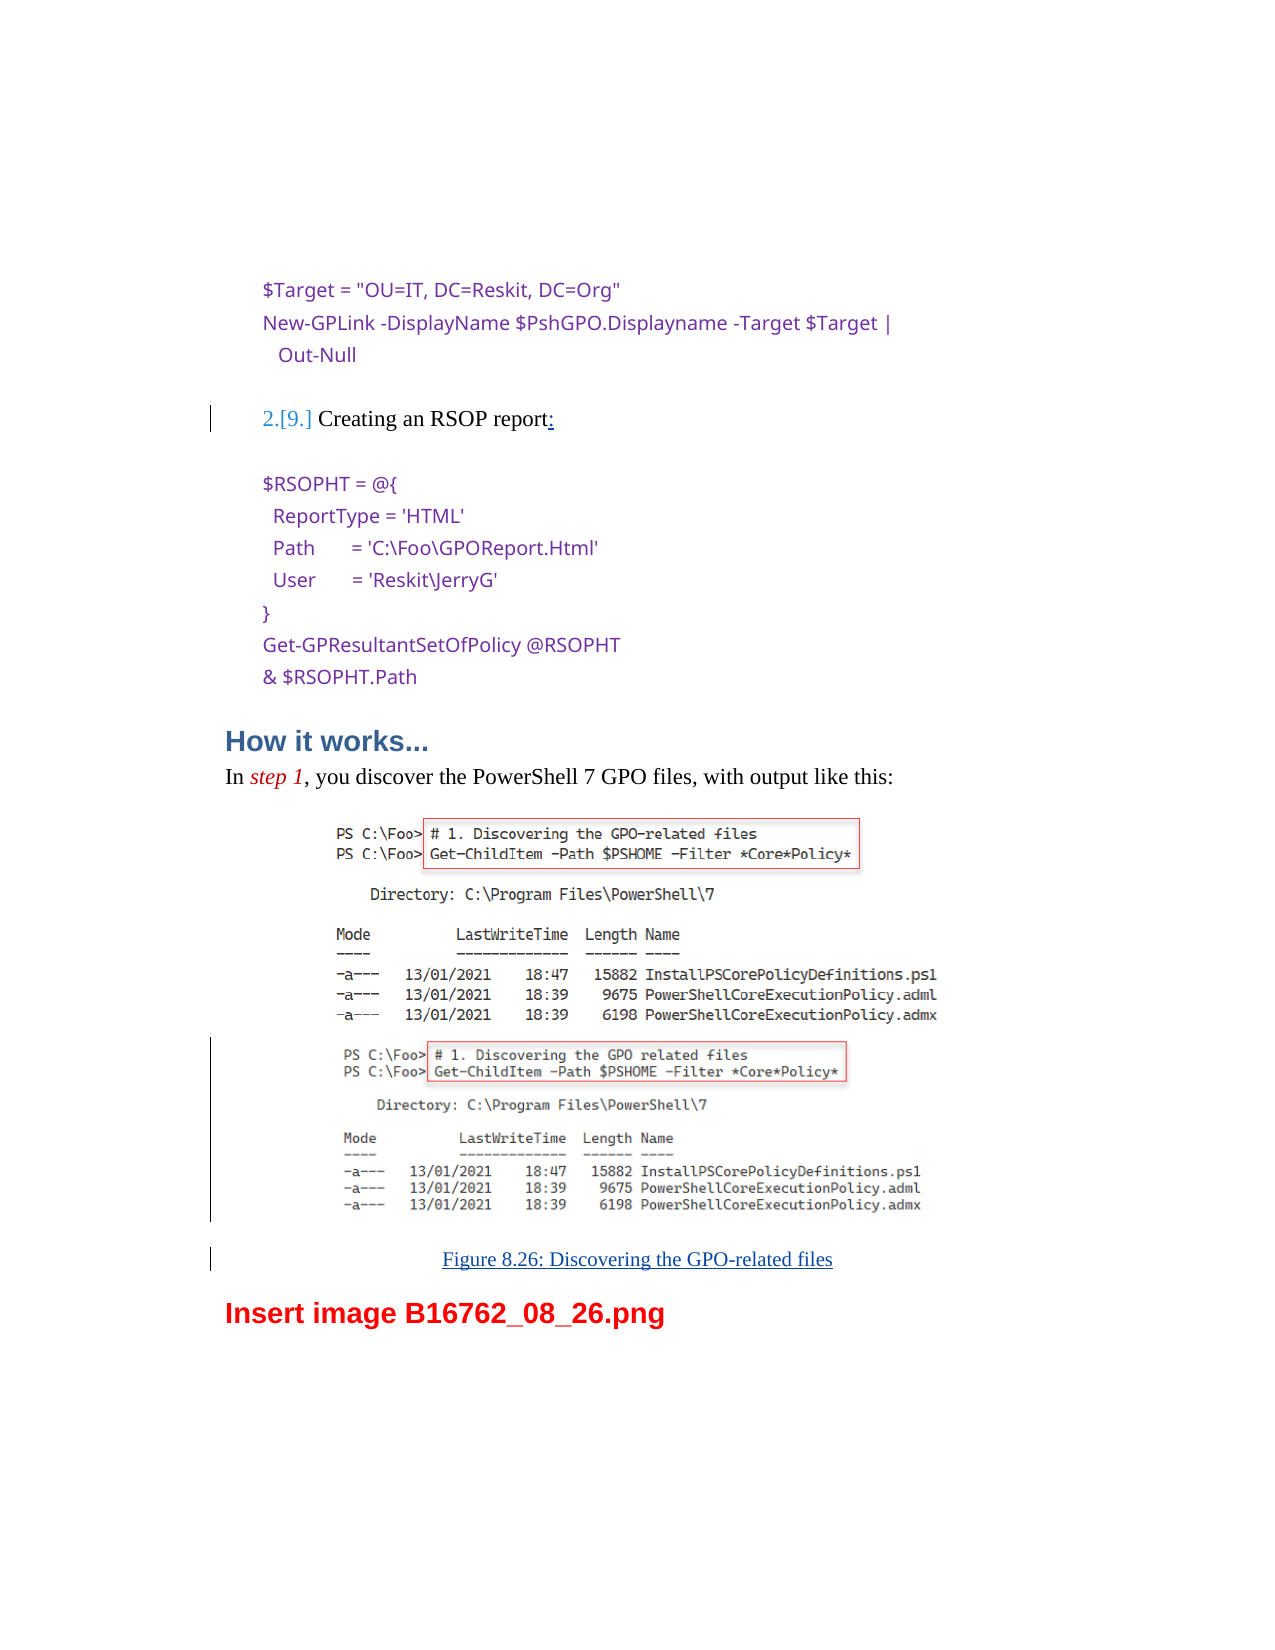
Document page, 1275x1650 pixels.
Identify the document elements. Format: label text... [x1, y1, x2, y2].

text $RSOPHT = @{ [262, 470, 1050, 497]
text Path = 'C:\Foo\GPOReport.Html' [262, 534, 1050, 562]
picture [324, 814, 951, 1223]
text } [262, 599, 1050, 626]
text In step 1, you discover the PowerShell 7 GPO files, with output like this: [225, 763, 1050, 790]
text User = 'Reskit\JerryG' [262, 567, 1050, 594]
subtitle How it works... [225, 724, 1050, 757]
text $Target = "OU=IT, DC=Reskit, DC=Org" [262, 277, 1050, 304]
text & $RSOPHT.Path [262, 663, 1050, 690]
list Insert image B16762_08_26.png [225, 1296, 1050, 1330]
text Out-Null [262, 341, 1050, 368]
text ReportType = 'HTML' [262, 502, 1050, 529]
list Creating an RSOP report [262, 405, 1012, 432]
text New-GPLink -DisplayName $PshGPO.Displayname -Target $Target | [262, 309, 1050, 336]
text Get-GPResultantSetOfPolicy @RSOPHT [262, 631, 1050, 658]
